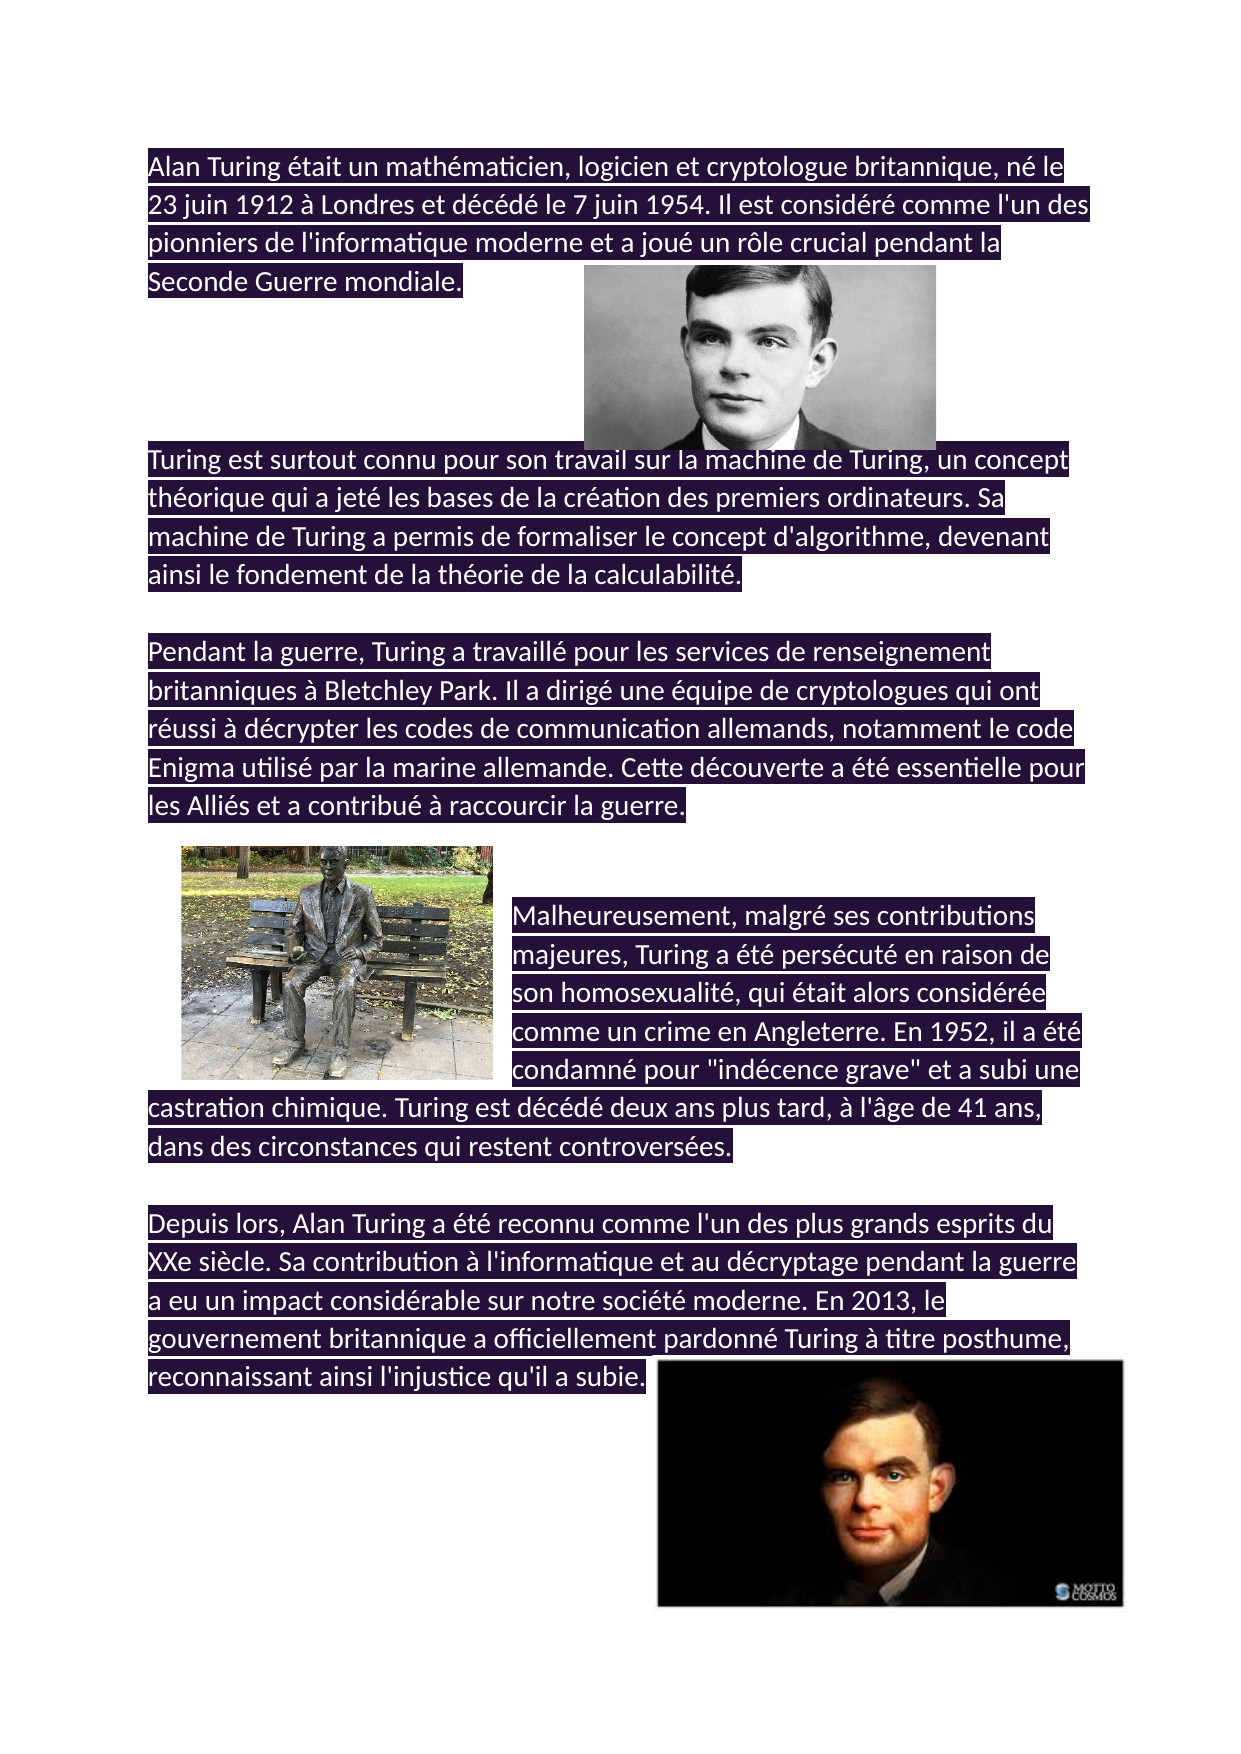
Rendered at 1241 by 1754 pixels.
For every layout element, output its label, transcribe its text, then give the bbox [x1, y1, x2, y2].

picture [652, 1355, 1129, 1613]
picture [584, 265, 937, 450]
text Turing est surtout connu pour son travail sur la machine de Turing, un concept théorique qui a jeté les bases de la création des premiers ordinateurs. Sa machine de Turing a permis de formaliser le concept d'algorithme, devenant ainsi le fondement de la théorie de la calculabilité. Pendant la guerre, Turing a travaillé pour les services de renseignement britanniques à Bletchley Park. Il a dirigé une équipe de cryptologues qui ont réussi à décrypter les codes de communication allemands, notamment le code Enigma utilisé par la marine allemande. Cette découverte a été essentielle pour les Alliés et a contribué à raccourcir la guerre. [148, 441, 1093, 823]
picture [181, 846, 493, 1080]
text Malheureusement, malgré ses contributions majeures, Turing a été persécuté en raison de son homosexualité, qui était alors considérée comme un crime en Angleterre. En 1952, il a été condamné pour "indécence grave" et a subi une castration chimique. Turing est décédé deux ans plus tard, à l'âge de 41 ans, dans des circonstances qui restent controversées. Depuis lors, Alan Turing a été reconnu comme l'un des plus grands esprits du XXe siècle. Sa contribution à l'informatique et au décryptage pendant la guerre a eu un impact considérable sur notre société moderne. En 2013, le gouvernement britannique a officiellement pardonné Turing à titre posthume, reconnaissant ainsi l'injustice qu'il a subie. [148, 897, 1093, 1355]
text Alan Turing était un mathématicien, logicien et cryptologue britannique, né le 23 juin 1912 à Londres et décédé le 7 juin 1954. Il est considéré comme l'un des pionniers de l'informatique moderne et a joué un rôle crucial pendant la Seconde Guerre mondiale. [148, 148, 1093, 367]
